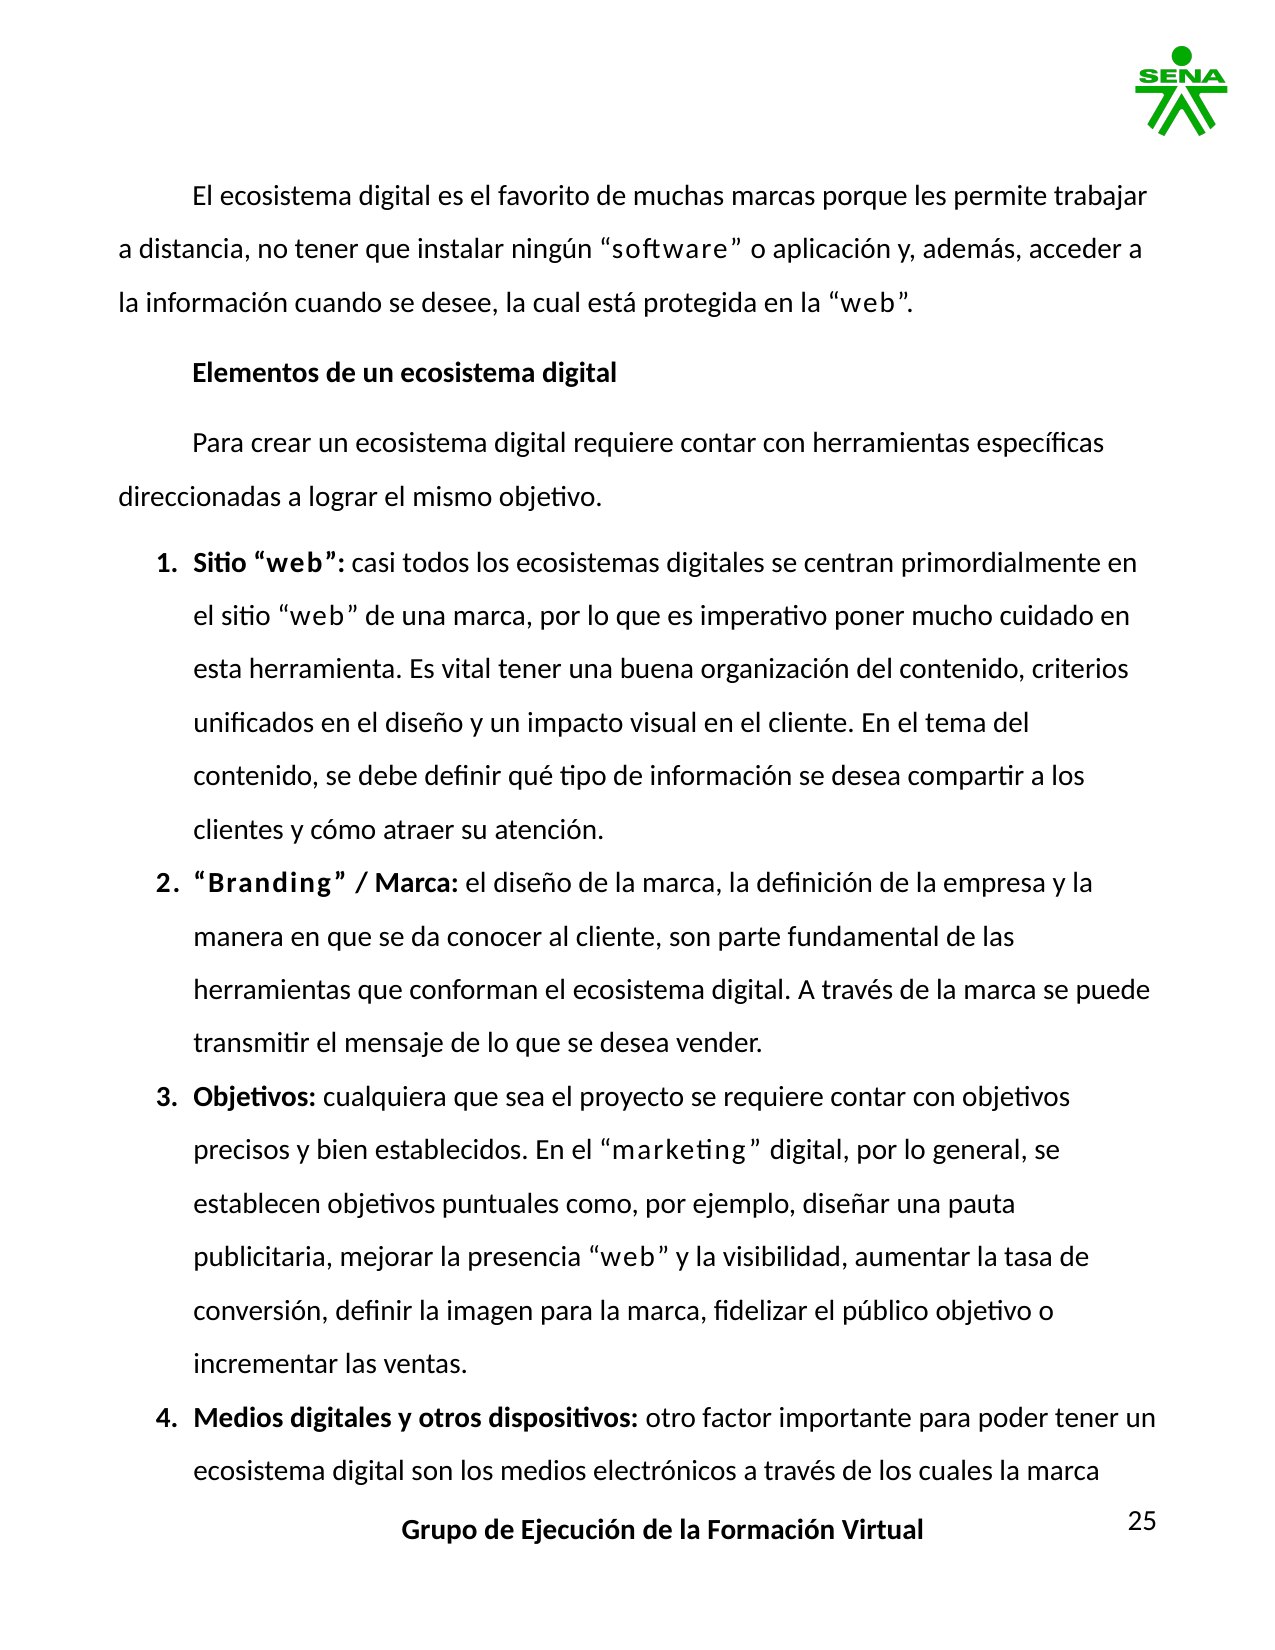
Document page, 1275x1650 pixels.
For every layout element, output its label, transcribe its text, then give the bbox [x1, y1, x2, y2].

text Elementos de un ecosistema digital [118, 354, 1157, 390]
list “Branding” / Marca: el diseño de la marca, la definición de la empresa y la manera en que se da conocer al cliente, son parte fundamental de las herramientas que conforman el ecosistema digital. A través de la marca se puede transmitir el mensaje de lo que se desea vender. [156, 864, 1157, 1060]
list Sitio “web”: casi todos los ecosistemas digitales se centran primordialmente en el sitio “web” de una marca, por lo que es imperativo poner mucho cuidado en esta herramienta. Es vital tener una buena organización del contenido, criterios unificados en el diseño y un impacto visual en el cliente. En el tema del contenido, se debe definir qué tipo de información se desea compartir a los clientes y cómo atraer su atención. [156, 544, 1157, 846]
picture [1135, 46, 1228, 136]
text El ecosistema digital es el favorito de muchas marcas porque les permite trabajar a distancia, no tener que instalar ningún “software” o aplicación y, además, acceder a la información cuando se desee, la cual está protegida en la “web”. [118, 177, 1157, 320]
list Objetivos: cualquiera que sea el proyecto se requiere contar con objetivos precisos y bien establecidos. En el “marketing” digital, por lo general, se establecen objetivos puntuales como, por ejemplo, diseñar una pauta publicitaria, mejorar la presencia “web” y la visibilidad, aumentar la tasa de conversión, definir la imagen para la marca, fidelizar el público objetivo o incrementar las ventas. [156, 1078, 1157, 1381]
text Para crear un ecosistema digital requiere contar con herramientas específicas direccionadas a lograr el mismo objetivo. [118, 424, 1157, 513]
